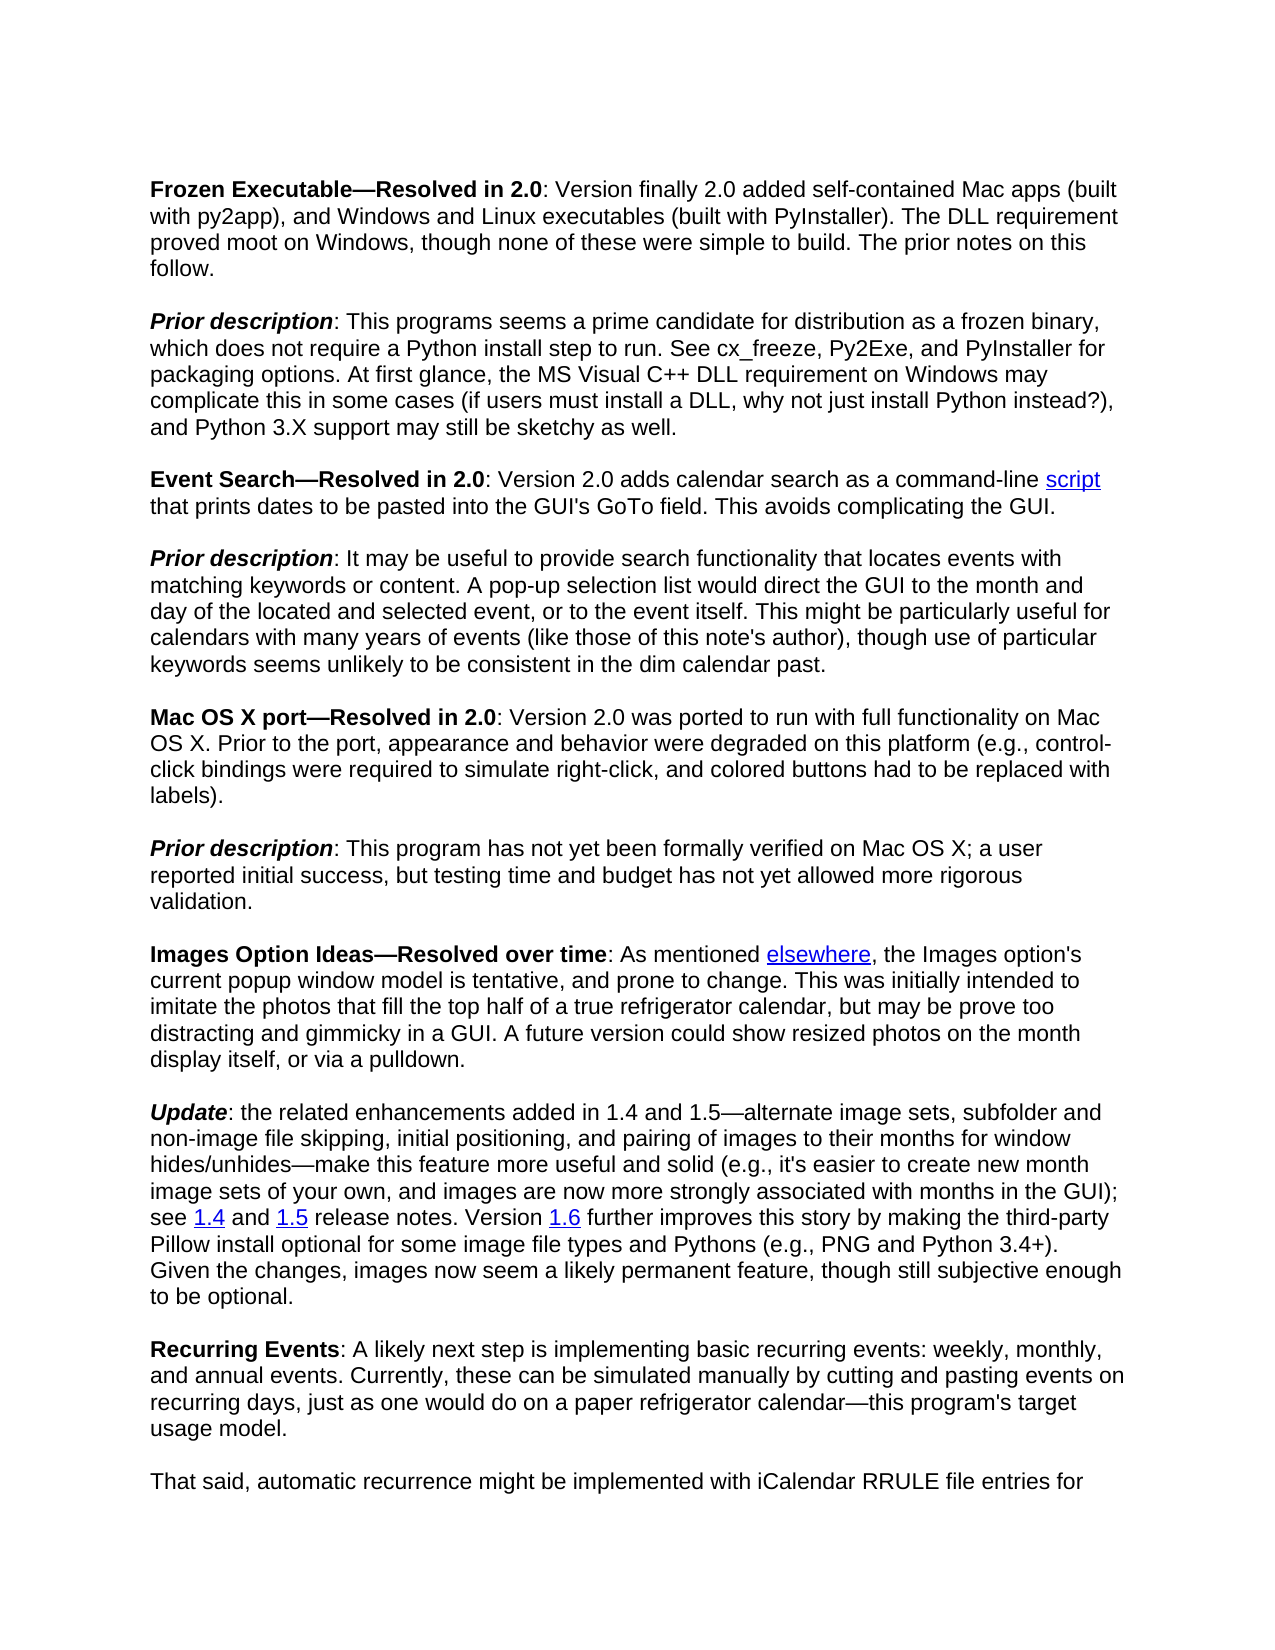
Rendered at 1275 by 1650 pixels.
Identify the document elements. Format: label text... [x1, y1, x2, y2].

text Images Option Ideas—Resolved over time: As mentioned elsewhere, the Images option's current popup window model is tentative, and prone to change. This was initially intended to imitate the photos that fill the top half of a true refrigerator calendar, but may be prove too distracting and gimmicky in a GUI. A future version could show resized photos on the month display itself, or via a pulldown. [150, 941, 1125, 1072]
text Prior description: This program has not yet been formally verified on Mac OS X; a user reported initial success, but testing time and budget has not yet allowed more rigorous validation. [150, 835, 1125, 914]
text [150, 1468, 1125, 1494]
text Update: the related enhancements added in 1.4 and 1.5—alternate image sets, subfolder and non-image file skipping, initial positioning, and pairing of images to their months for window hides/unhides—make this feature more useful and solid (e.g., it's easier to create new month image sets of your own, and images are now more strongly associated with months in the GUI); see 1.4 and 1.5 release notes. Version 1.6 further improves this story by making the third-party Pillow install optional for some image file types and Pythons (e.g., PNG and Python 3.4+). Given the changes, images now seem a likely permanent feature, though still subjective enough to be optional. [150, 1099, 1125, 1309]
text Mac OS X port—Resolved in 2.0: Version 2.0 was ported to run with full functionality on Mac OS X. Prior to the port, appearance and behavior were degraded on this platform (e.g., control-click bindings were required to simulate right-click, and colored buttons had to be replaced with labels). [150, 703, 1125, 809]
text Prior description: It may be useful to provide search functionality that locates events with matching keywords or content. A pop-up selection list would direct the GUI to the month and day of the located and selected event, or to the event itself. This might be particularly useful for calendars with many years of events (like those of this note's author), though use of particular keywords seems unlikely to be consistent in the dim calendar past. [150, 545, 1125, 677]
text Recurring Events: A likely next step is implementing basic recurring events: weekly, monthly, and annual events. Currently, these can be simulated manually by cutting and pasting events on recurring days, just as one would do on a paper refrigerator calendar—this program's target usage model. [150, 1336, 1125, 1441]
text Prior description: This programs seems a prime candidate for distribution as a frozen binary, which does not require a Python install step to run. See cx_freeze, Py2Exe, and PyInstaller for packaging options. At first glance, the MS Visual C++ DLL requirement on Windows may complicate this in some cases (if users must install a DLL, why not just install Python instead?), and Python 3.X support may still be sketchy as well. [150, 308, 1125, 440]
text Frozen Executable—Resolved in 2.0: Version finally 2.0 added self-contained Mac apps (built with py2app), and Windows and Linux executables (built with PyInstaller). The DLL requirement proved moot on Windows, though none of these were simple to build. The prior notes on this follow. [150, 176, 1125, 282]
text Event Search—Resolved in 2.0: Version 2.0 adds calendar search as a command-line script that prints dates to be pasted into the GUI's GoTo field. This avoids complicating the GUI. [150, 466, 1125, 519]
